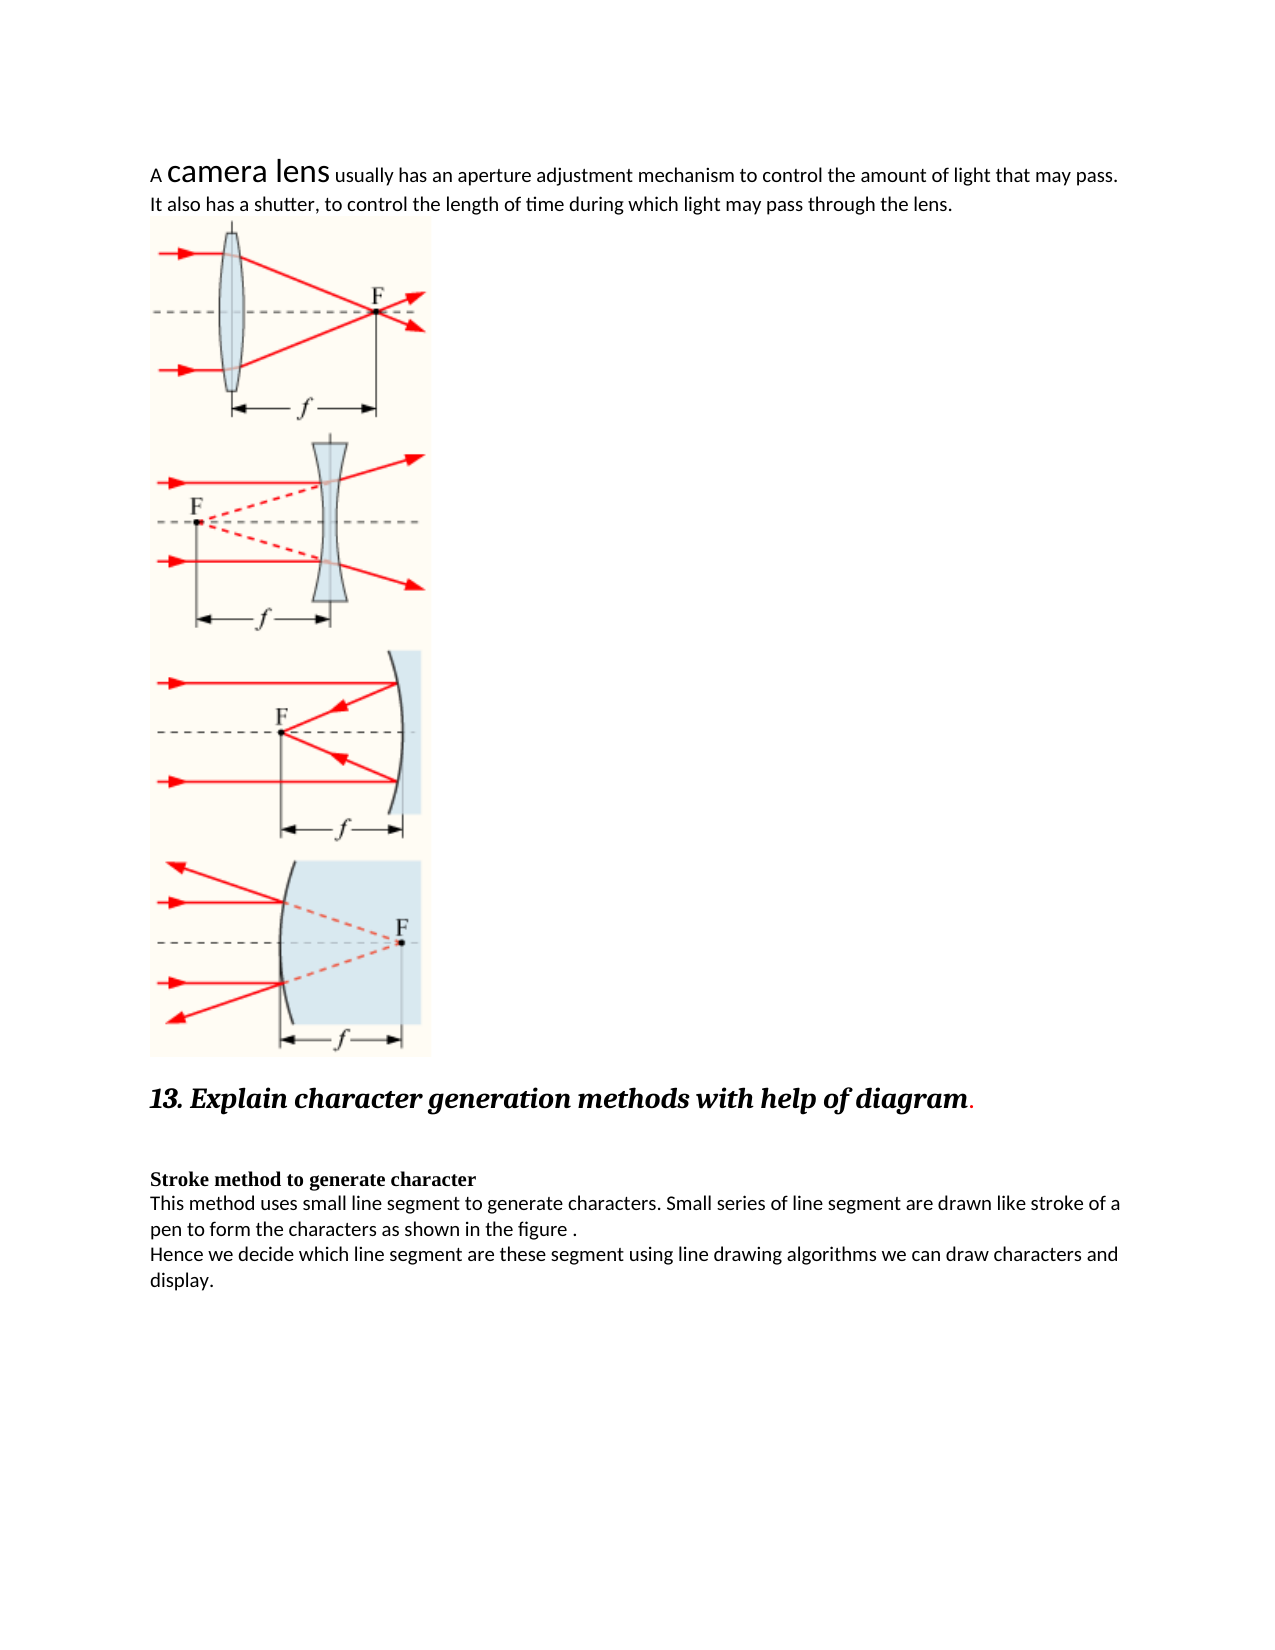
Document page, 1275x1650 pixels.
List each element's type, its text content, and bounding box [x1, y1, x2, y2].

text Hence we decide which line segment are these segment using line drawing algorithms we can draw characters and display. [150, 1241, 1125, 1292]
text 13. Explain character generation methods with help of diagram. [150, 1082, 1125, 1116]
text Stroke method to generate character [150, 1167, 1125, 1191]
picture [150, 216, 432, 1057]
text This method uses small line segment to generate characters. Small series of line segment are drawn like stroke of a pen to form the characters as shown in the figure . [150, 1191, 1125, 1241]
